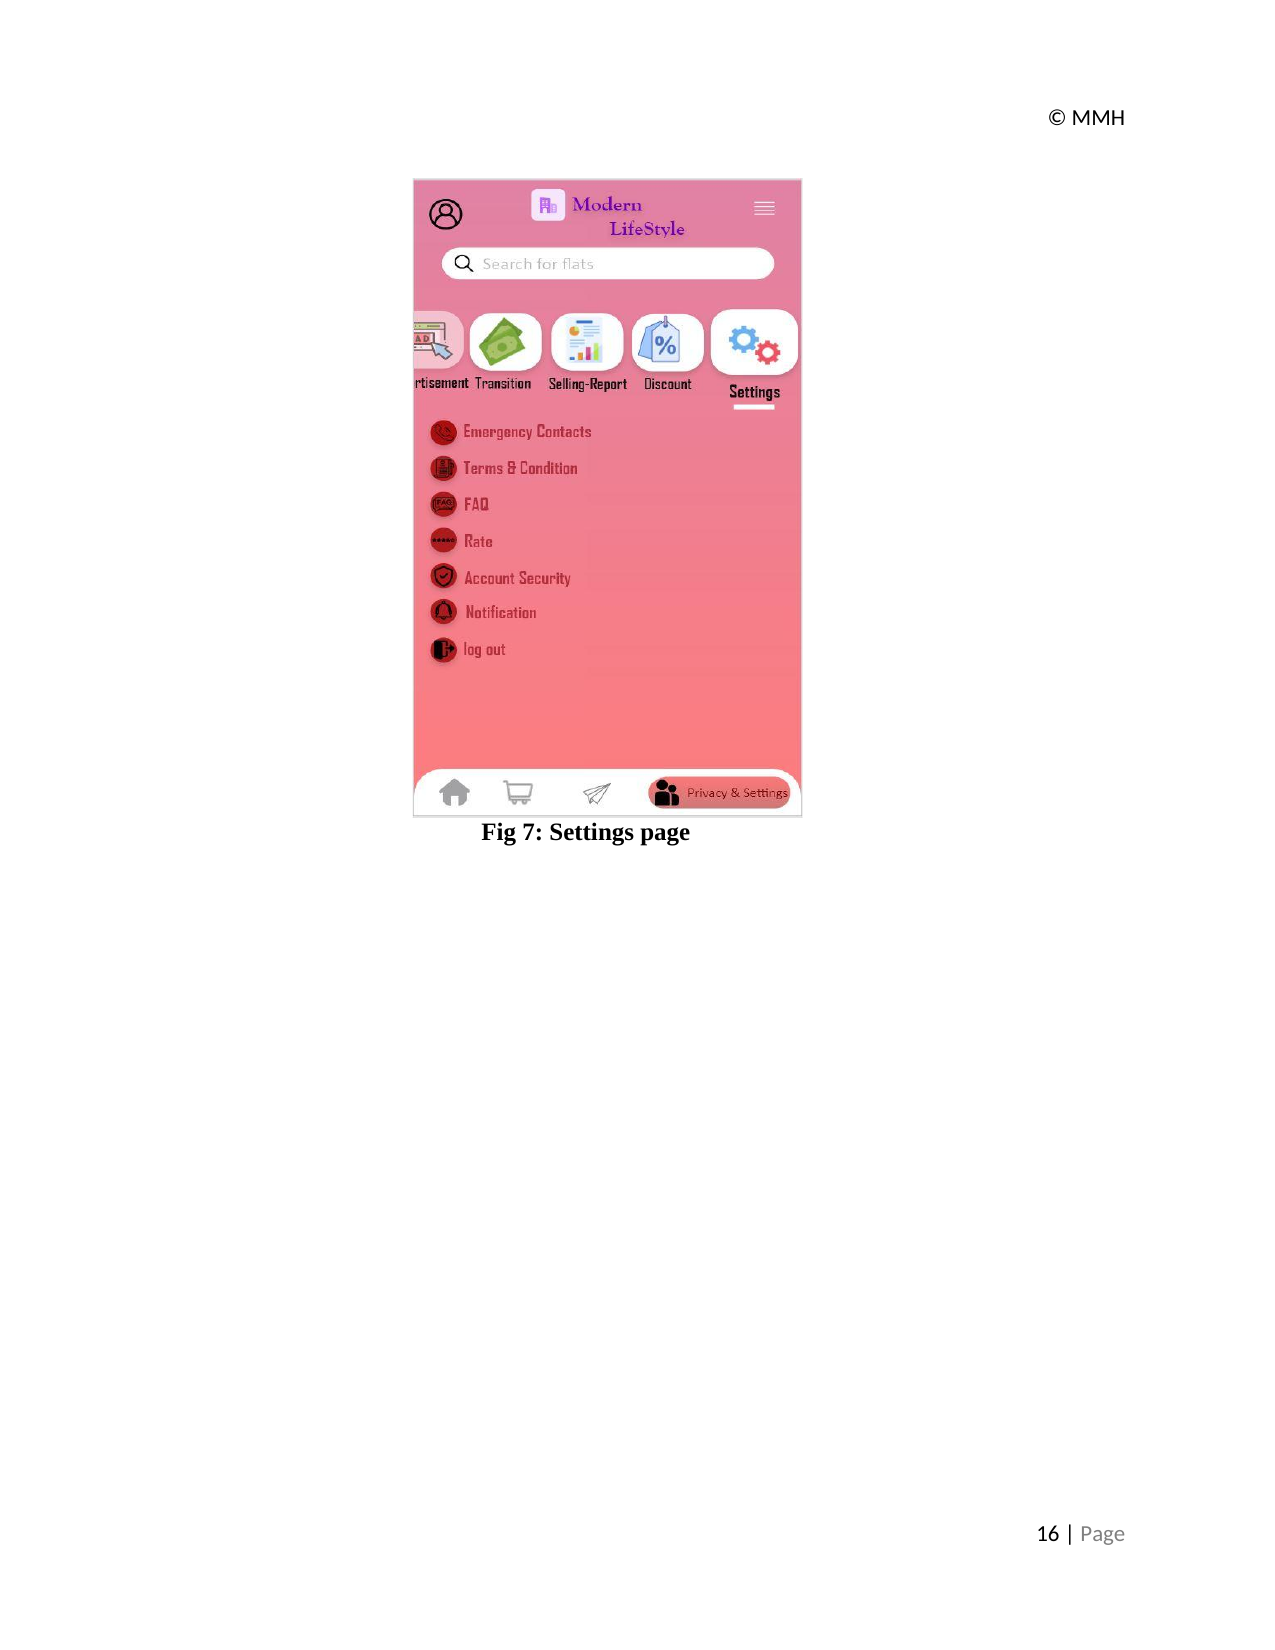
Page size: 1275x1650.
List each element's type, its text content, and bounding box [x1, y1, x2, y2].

picture [412, 178, 803, 818]
text Fig 7: Settings page [150, 817, 1125, 846]
